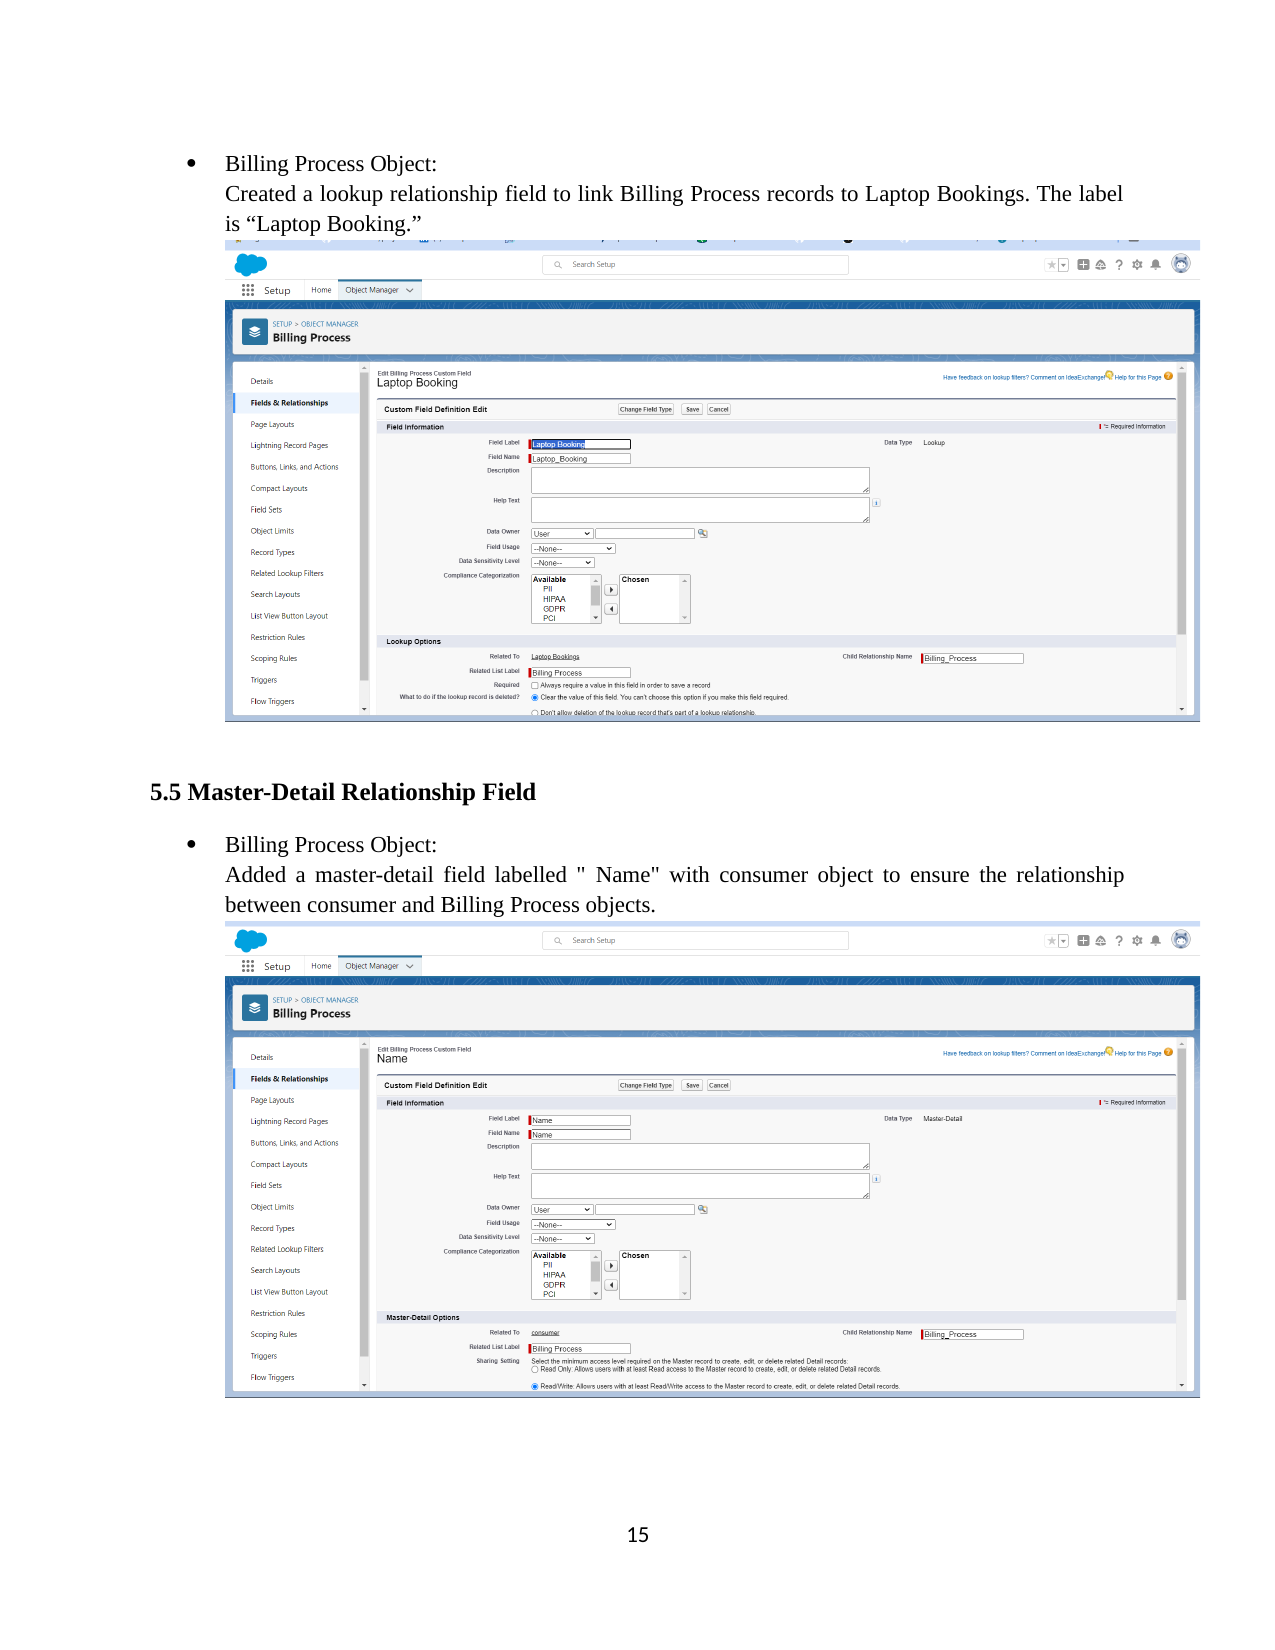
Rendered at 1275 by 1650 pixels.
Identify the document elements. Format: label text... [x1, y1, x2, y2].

list Billing Process Object: [187, 150, 1125, 176]
picture [225, 921, 1200, 1398]
text 5.5 Master-Detail Relationship Field [150, 777, 1125, 806]
list Added a master-detail field labelled " Name" with consumer object to ensure the relationship between consumer and Billing Process objects. [225, 861, 1125, 918]
list Created a lookup relationship field to link Billing Process records to Laptop Bookings. The label is “Laptop Booking.” [225, 180, 1125, 237]
picture [225, 240, 1200, 722]
list Billing Process Object: [187, 831, 1125, 857]
